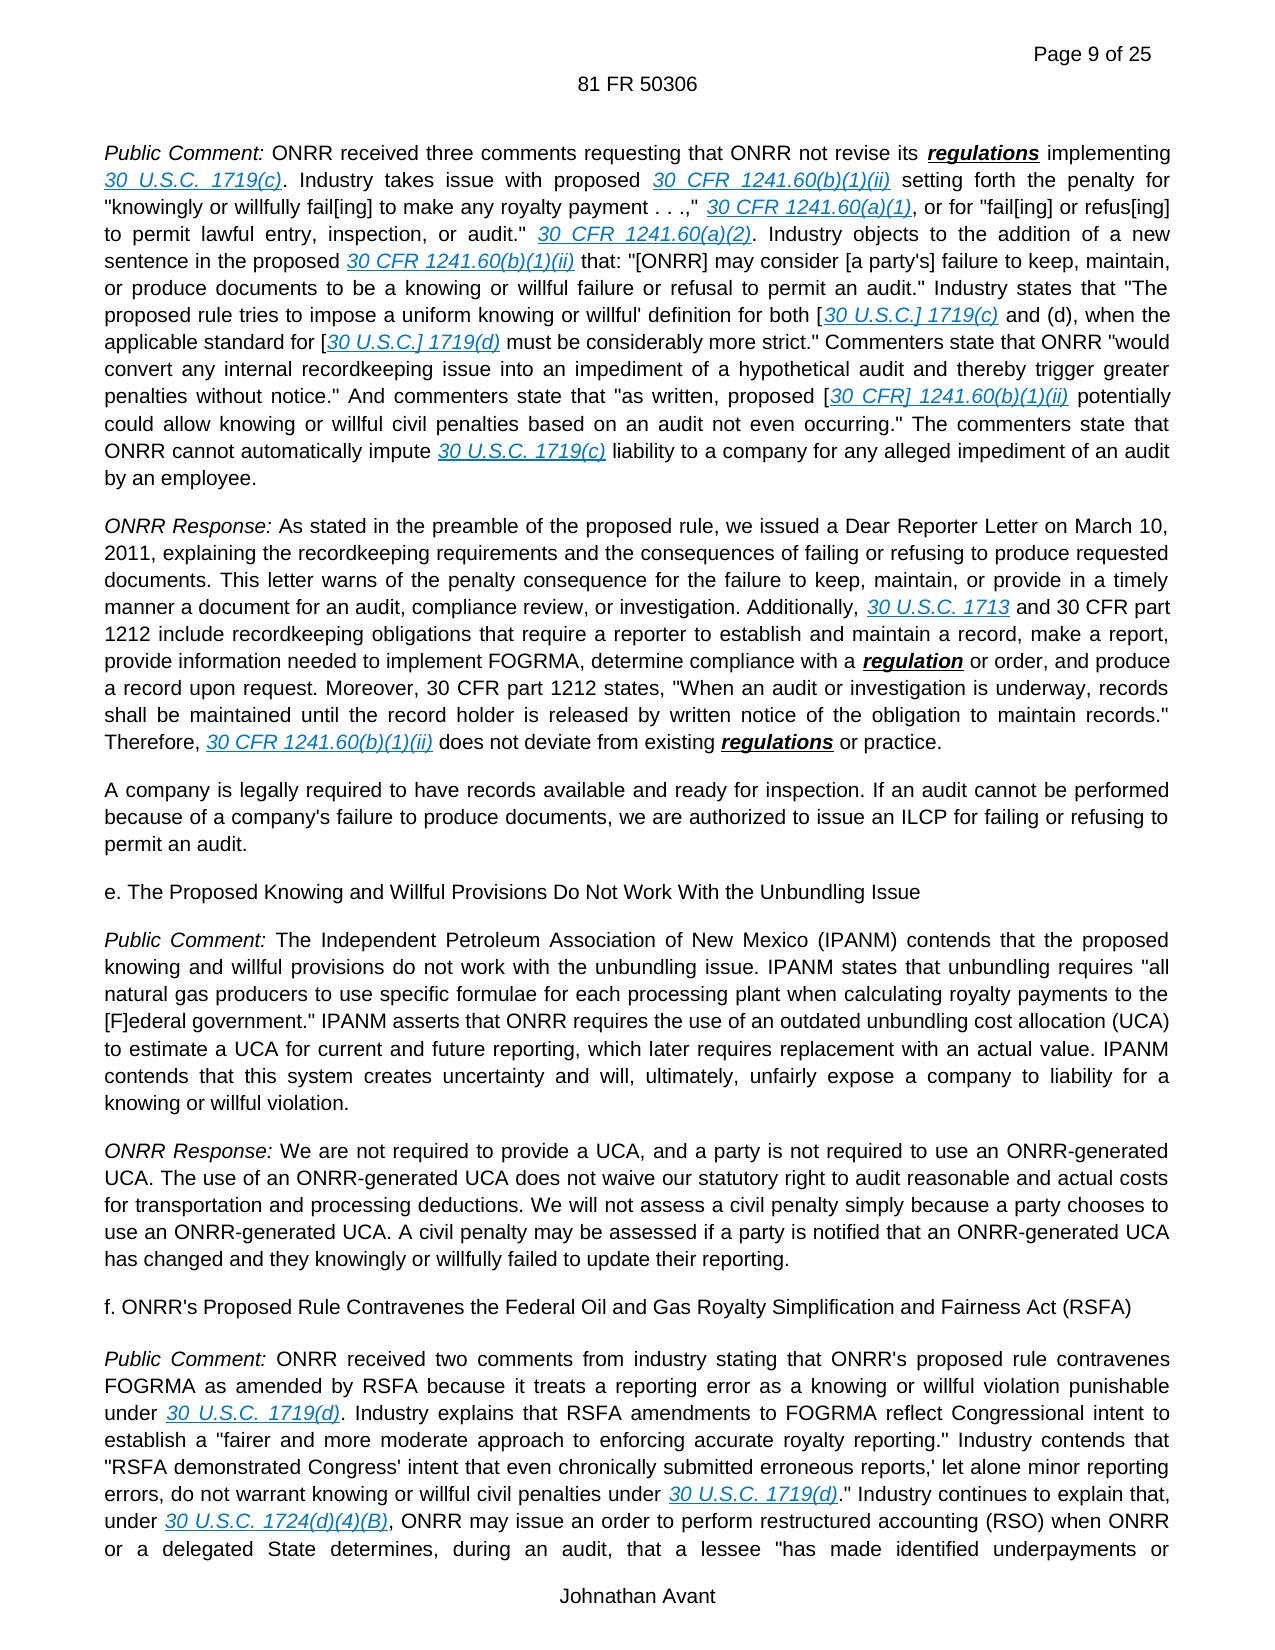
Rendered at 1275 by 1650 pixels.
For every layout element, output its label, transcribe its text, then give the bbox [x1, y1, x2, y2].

text f. ONRR's Proposed Rule Contravenes the Federal Oil and Gas Royalty Simplification and Fairness Act (RSFA) [104, 1292, 1171, 1319]
text ONRR Response: As stated in the preamble of the proposed rule, we issued a Dear Reporter Letter on March 10, 2011, explaining the recordkeeping requirements and the consequences of failing or refusing to produce requested documents. This letter warns of the penalty consequence for the failure to keep, maintain, or provide in a timely manner a document for an audit, compliance review, or investigation. Additionally, 30 U.S.C. 1713 and 30 CFR part 1212 include recordkeeping obligations that require a reporter to establish and maintain a record, make a report, provide information needed to implement FOGRMA, determine compliance with a regulation or order, and produce a record upon request. Moreover, 30 CFR part 1212 states, "When an audit or investigation is underway, records shall be maintained until the record holder is released by written notice of the obligation to maintain records." Therefore, 30 CFR 1241.60(b)(1)(ii) does not deviate from existing regulations or practice. [104, 510, 1171, 754]
text Public Comment: ONRR received three comments requesting that ONRR not revise its regulations implementing 30 U.S.C. 1719(c). Industry takes issue with proposed 30 CFR 1241.60(b)(1)(ii) setting forth the penalty for "knowingly or willfully fail[ing] to make any royalty payment . . .," 30 CFR 1241.60(a)(1), or for "fail[ing] or refus[ing] to permit lawful entry, inspection, or audit." 30 CFR 1241.60(a)(2). Industry objects to the addition of a new sentence in the proposed 30 CFR 1241.60(b)(1)(ii) that: "[ONRR] may consider [a party's] failure to keep, maintain, or produce documents to be a knowing or willful failure or refusal to permit an audit." Industry states that "The proposed rule tries to impose a uniform knowing or willful' definition for both [30 U.S.C.] 1719(c) and (d), when the applicable standard for [30 U.S.C.] 1719(d) must be considerably more strict." Commenters state that ONRR "would convert any internal recordkeeping issue into an impediment of a hypothetical audit and thereby trigger greater penalties without notice." And commenters state that "as written, proposed [30 CFR] 1241.60(b)(1)(ii) potentially could allow knowing or willful civil penalties based on an audit not even occurring." The commenters state that ONRR cannot automatically impute 30 U.S.C. 1719(c) liability to a company for any alleged impediment of an audit by an employee. [104, 137, 1171, 489]
text ONRR Response: We are not required to provide a UCA, and a party is not required to use an ONRR-generated UCA. The use of an ONRR-generated UCA does not waive our statutory right to audit reasonable and actual costs for transportation and processing deductions. We will not assess a civil penalty simply because a party chooses to use an ONRR-generated UCA. A civil penalty may be assessed if a party is notified that an ONRR-generated UCA has changed and they knowingly or willfully failed to update their reporting. [104, 1135, 1171, 1271]
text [104, 1344, 1171, 1560]
text Public Comment: The Independent Petroleum Association of New Mexico (IPANM) contends that the proposed knowing and willful provisions do not work with the unbundling issue. IPANM states that unbundling requires "all natural gas producers to use specific formulae for each processing plant when calculating royalty payments to the [F]ederal government." IPANM asserts that ONRR requires the use of an outdated unbundling cost allocation (UCA) to estimate a UCA for current and future reporting, which later requires replacement with an actual value. IPANM contends that this system creates uncertainty and will, ultimately, unfairly expose a company to liability for a knowing or willful violation. [104, 925, 1171, 1114]
text e. The Proposed Knowing and Willful Provisions Do Not Work With the Unbundling Issue [104, 877, 1171, 904]
text A company is legally required to have records available and ready for inspection. If an audit cannot be performed because of a company's failure to produce documents, we are authorized to issue an ILCP for failing or refusing to permit an audit. [104, 775, 1171, 856]
